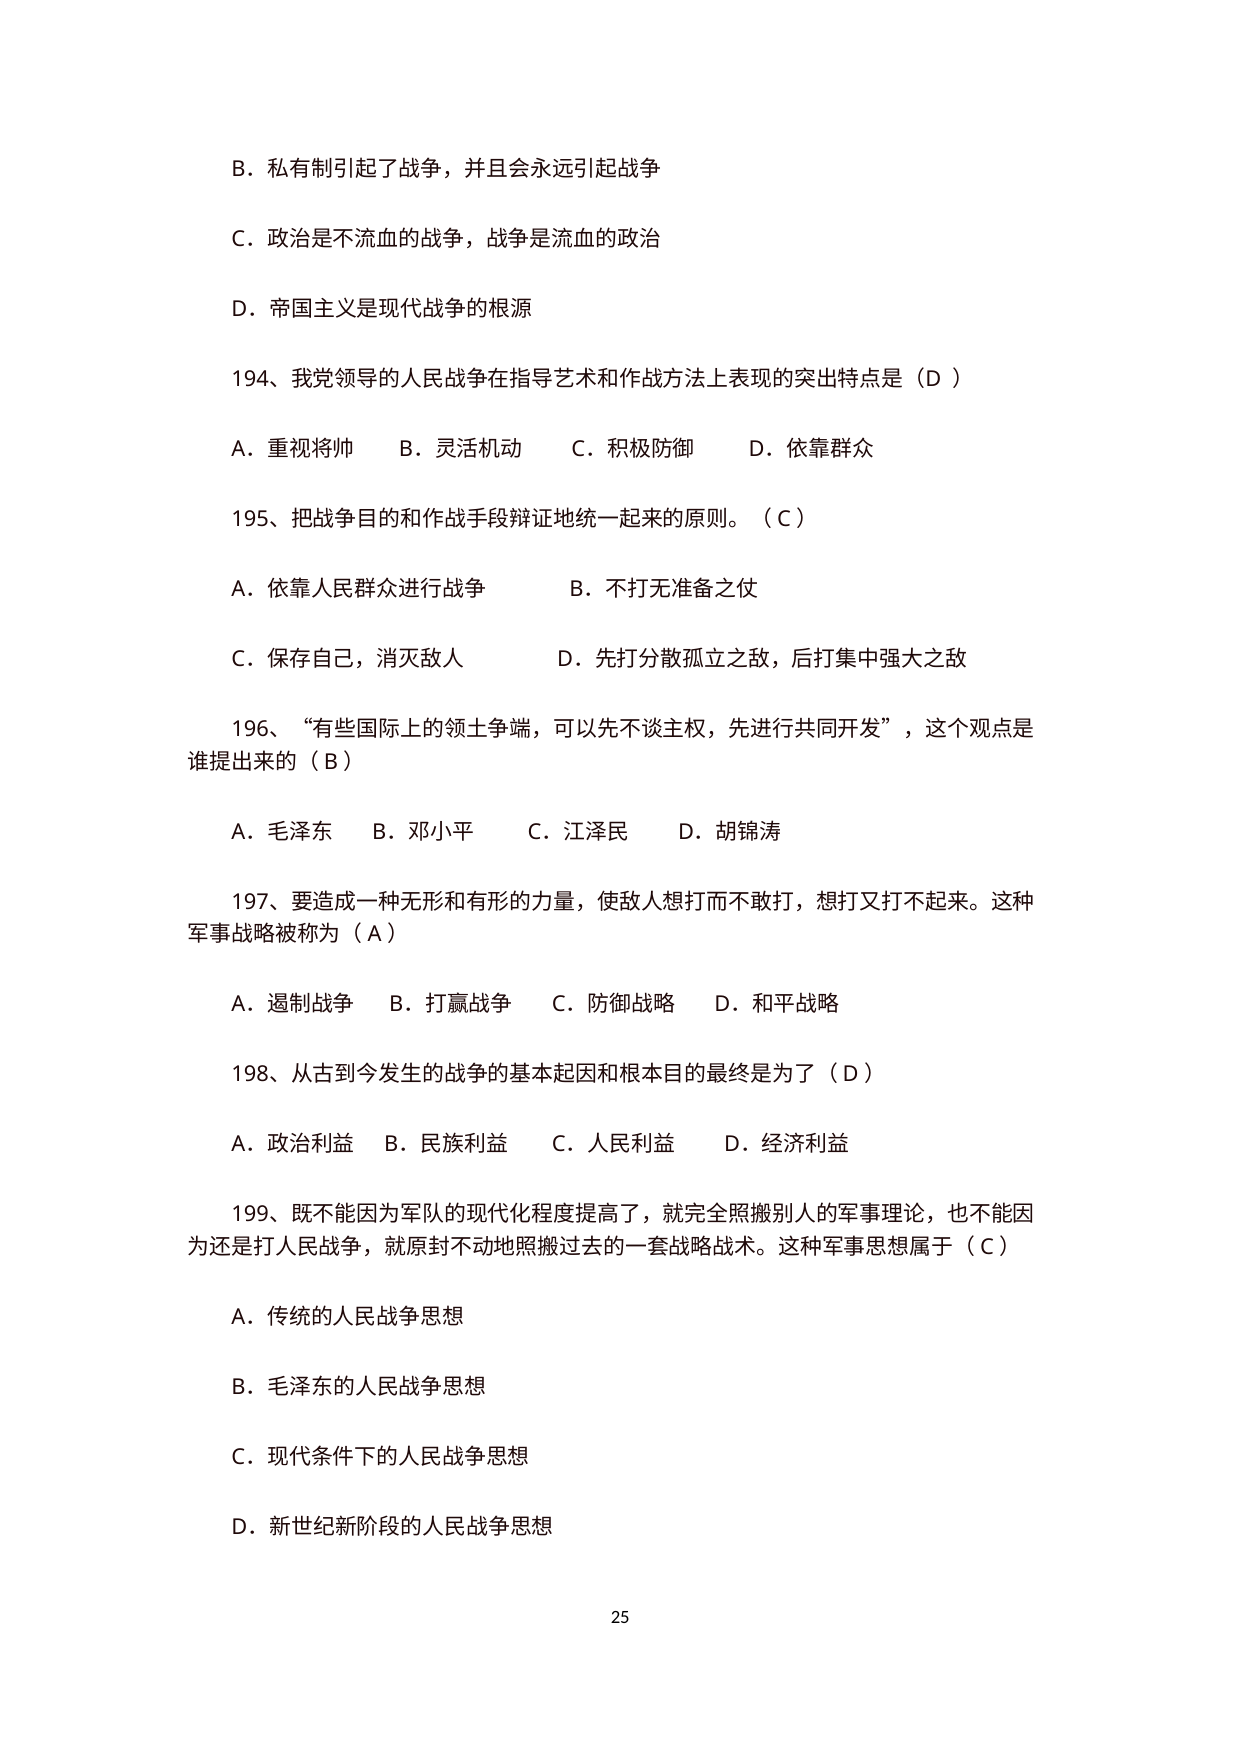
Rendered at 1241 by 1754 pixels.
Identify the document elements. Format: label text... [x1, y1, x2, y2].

text 197、要造成一种无形和有形的力量，使敌人想打而不敢打，想打又打不起来。这种军事战略被称为（ A ） [187, 883, 1053, 948]
text C．现代条件下的人民战争思想 [187, 1438, 1053, 1471]
text A．毛泽东 B．邓小平 C．江泽民 D．胡锦涛 [187, 813, 1053, 846]
text 198、从古到今发生的战争的基本起因和根本目的最终是为了（ D ） [187, 1056, 1053, 1088]
text A．遏制战争 B．打赢战争 C．防御战略 D．和平战略 [187, 986, 1053, 1018]
text A．重视将帅 B．灵活机动 C．积极防御 D．依靠群众 [187, 431, 1053, 463]
text B．私有制引起了战争，并且会永远引起战争 [187, 151, 1053, 183]
text C．政治是不流血的战争，战争是流血的政治 [187, 221, 1053, 253]
text 195、把战争目的和作战手段辩证地统一起来的原则。（ C ） [187, 501, 1053, 533]
text 199、既不能因为军队的现代化程度提高了，就完全照搬别人的军事理论，也不能因为还是打人民战争，就原封不动地照搬过去的一套战略战术。这种军事思想属于（ C ） [187, 1196, 1053, 1261]
text 194、我党领导的人民战争在指导艺术和作战方法上表现的突出特点是（D ） [187, 361, 1053, 393]
text B．毛泽东的人民战争思想 [187, 1368, 1053, 1401]
text A．政治利益 B．民族利益 C．人民利益 D．经济利益 [187, 1126, 1053, 1158]
text D．新世纪新阶段的人民战争思想 [187, 1508, 1053, 1541]
text A．传统的人民战争思想 [187, 1298, 1053, 1331]
text C．保存自己，消灭敌人 D．先打分散孤立之敌，后打集中强大之敌 [187, 641, 1053, 673]
text 196、“有些国际上的领土争端，可以先不谈主权，先进行共同开发”，这个观点是谁提出来的（ B ） [187, 711, 1053, 776]
text D．帝国主义是现代战争的根源 [187, 291, 1053, 323]
text A．依靠人民群众进行战争 B．不打无准备之仗 [187, 571, 1053, 603]
